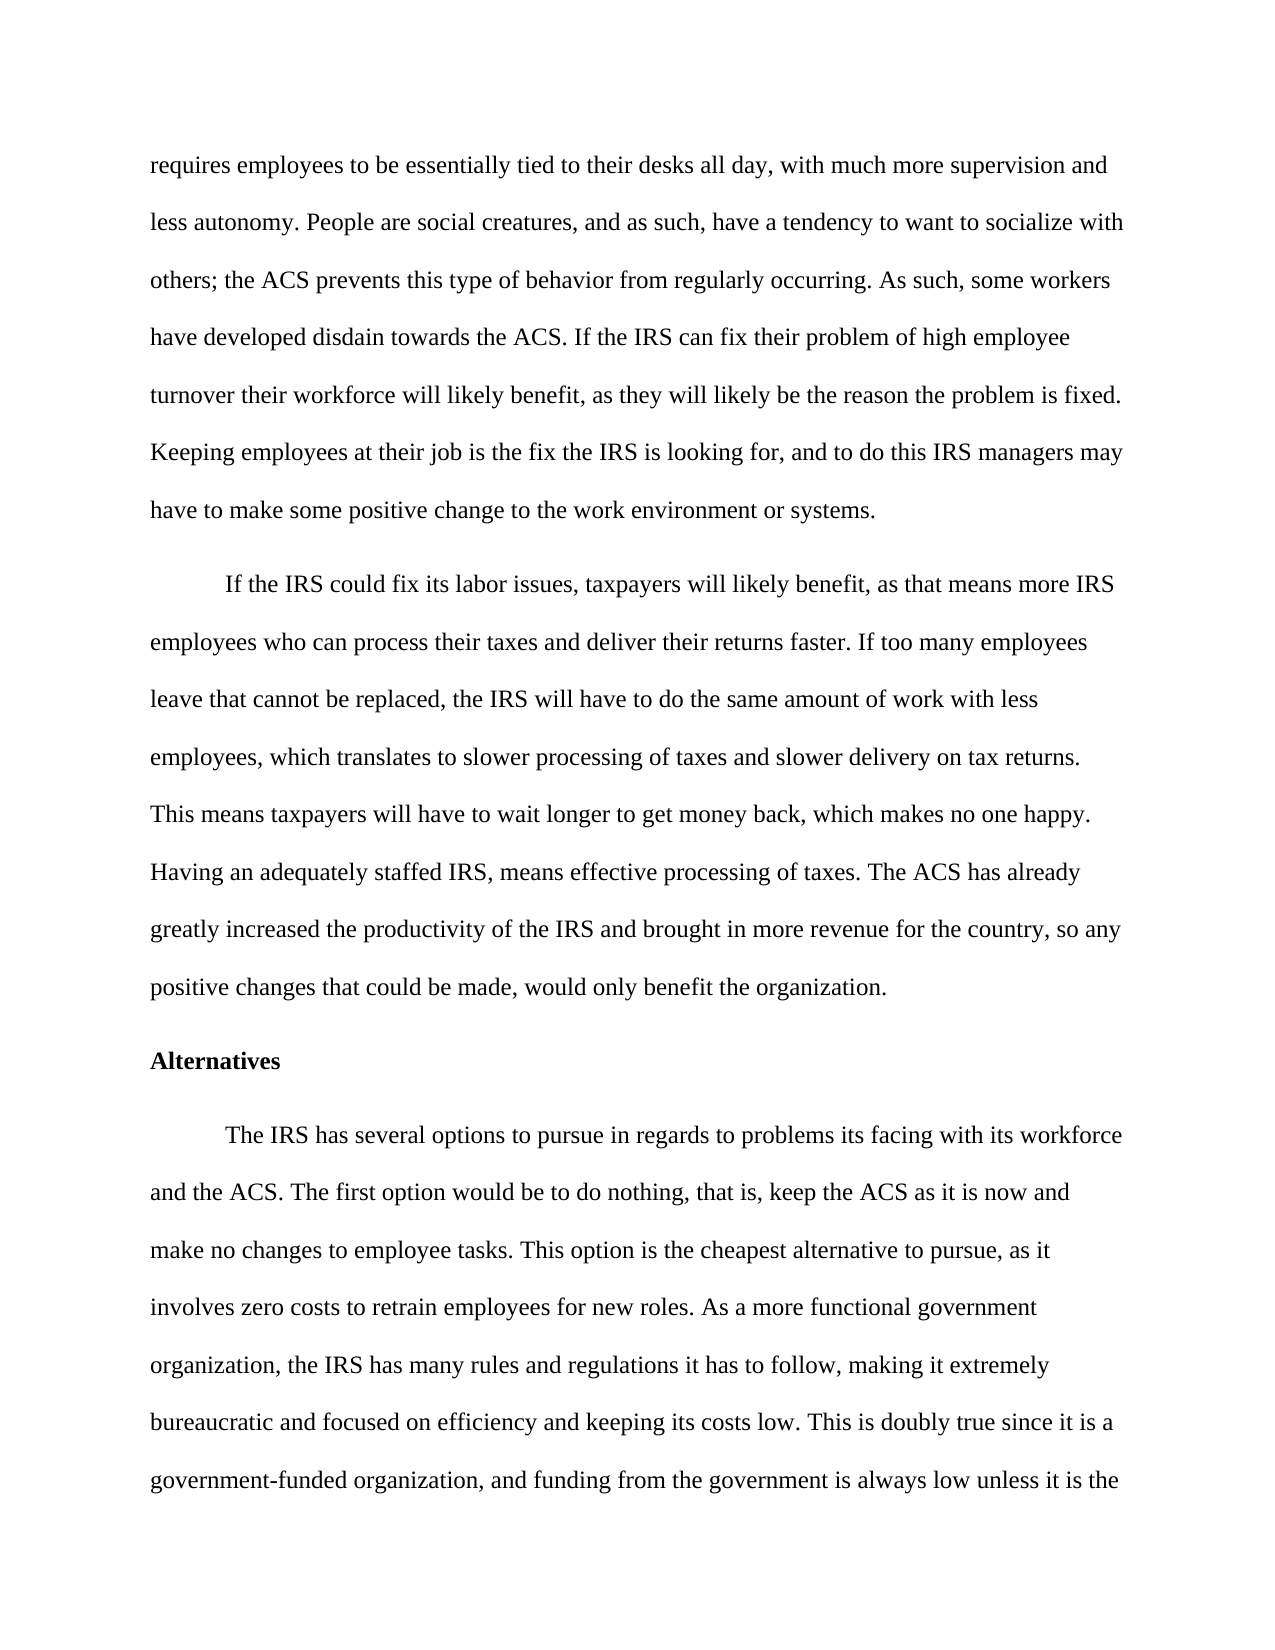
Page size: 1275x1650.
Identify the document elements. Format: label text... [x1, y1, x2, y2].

text Alternatives [150, 1046, 1125, 1074]
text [150, 150, 1125, 524]
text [150, 1120, 1125, 1494]
text If the IRS could fix its labor issues, taxpayers will likely benefit, as that means more IRS employees who can process their taxes and deliver their returns faster. If too many employees leave that cannot be replaced, the IRS will have to do the same amount of work with less employees, which translates to slower processing of taxes and slower delivery on tax returns. This means taxpayers will have to wait longer to get money back, which makes no one happy. Having an adequately staffed IRS, means effective processing of taxes. The ACS has already greatly increased the productivity of the IRS and brought in more revenue for the country, so any positive changes that could be made, would only benefit the organization. [150, 569, 1125, 1000]
